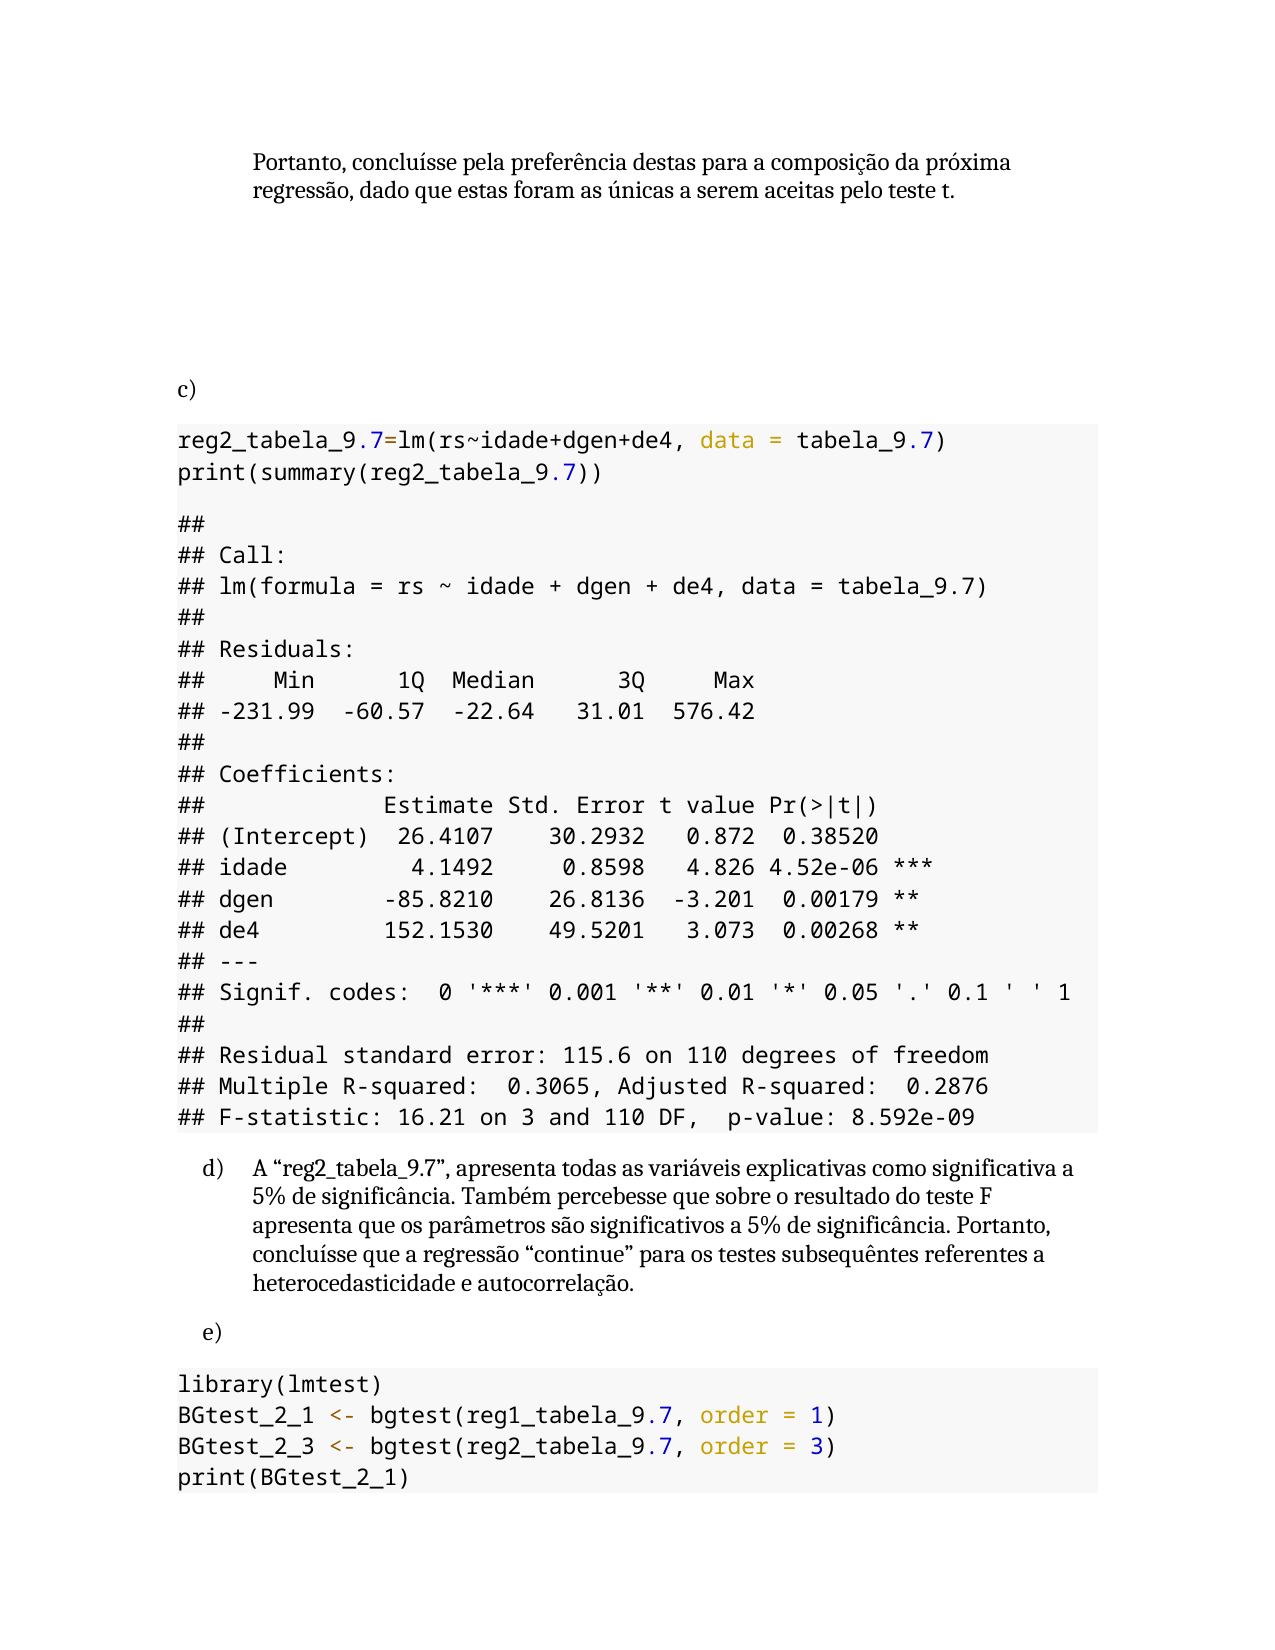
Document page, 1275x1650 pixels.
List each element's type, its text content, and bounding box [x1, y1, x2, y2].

text c) [177, 375, 1098, 403]
text ## ## Call: ## lm(formula = rs ~ idade + dgen + de4, data = tabela_9.7) ## ## Residuals: ## Min 1Q Median 3Q Max ## -231.99 -60.57 -22.64 31.01 576.42 ## ## Coefficients: ## Estimate Std. Error t value Pr(>|t|) ## (Intercept) 26.4107 30.2932 0.872 0.38520 ## idade 4.1492 0.8598 4.826 4.52e-06 *** ## dgen -85.8210 26.8136 -3.201 0.00179 ** ## de4 152.1530 49.5201 3.073 0.00268 ** ## --- ## Signif. codes: 0 '***' 0.001 '**' 0.01 '*' 0.05 '.' 0.1 ' ' 1 ## ## Residual standard error: 115.6 on 110 degrees of freedom ## Multiple R-squared: 0.3065, Adjusted R-squared: 0.2876 ## F-statistic: 16.21 on 3 and 110 DF, p-value: 8.592e-09 [177, 508, 1098, 1133]
text reg2_tabela_9.7=lm(rs~idade+dgen+de4, data = tabela_9.7) print(summary(reg2_tabela_9.7)) [603, 424, 1098, 487]
list A “reg2_tabela_9.7”, apresenta todas as variáveis explicativas como significativa a 5% de significância. Também percebesse que sobre o resultado do teste F apresenta que os parâmetros são significativos a 5% de significância. Portanto, concluísse que a regressão “continue” para os testes subsequêntes referentes a heterocedasticidade e autocorrelação. [202, 1153, 1098, 1297]
text library(lmtest) BGtest_2_1 <- bgtest(reg1_tabela_9.7, order = 1) BGtest_2_3 <- bgtest(reg2_tabela_9.7, order = 3) print(BGtest_2_1) [383, 1368, 1098, 1493]
list Portanto, concluísse pela preferência destas para a composição da próxima regressão, dado que estas foram as únicas a serem aceitas pelo teste t. [202, 148, 1098, 205]
